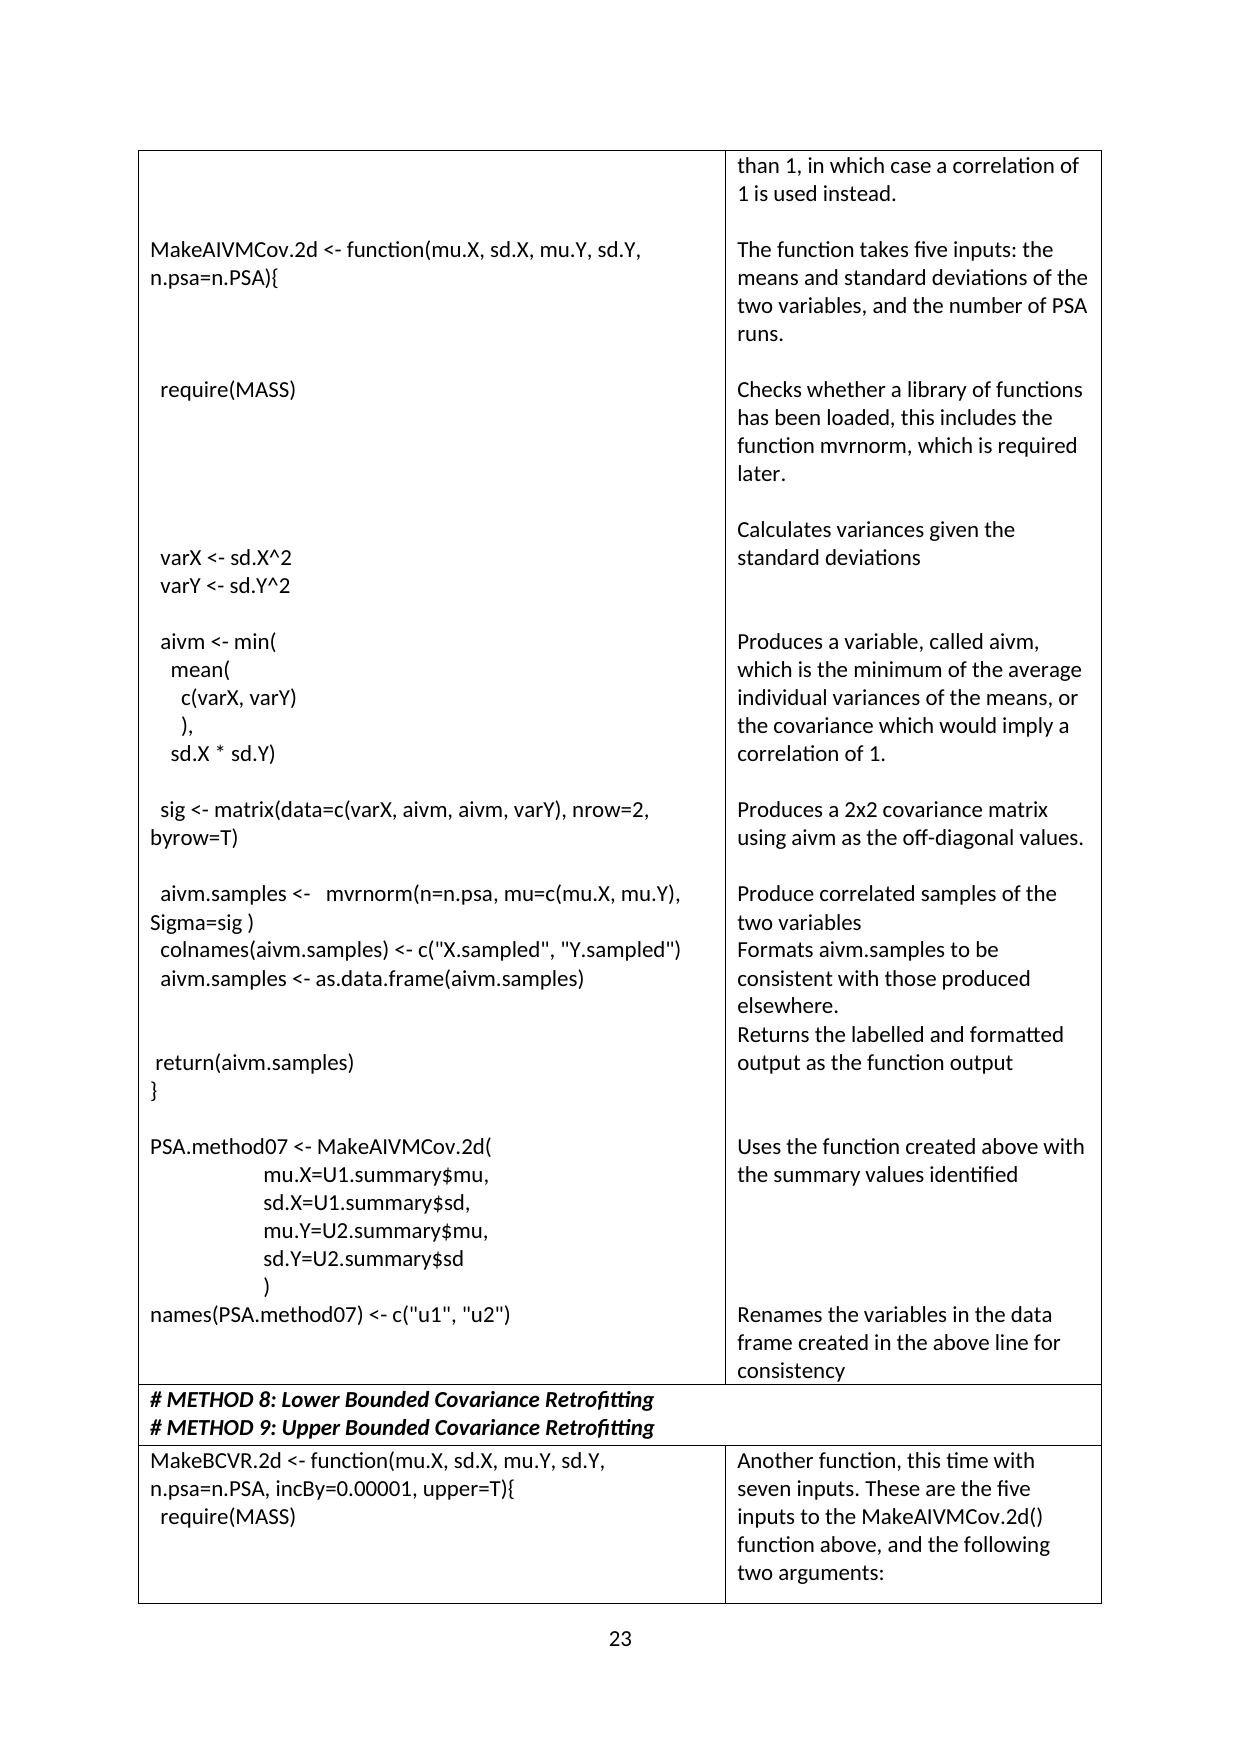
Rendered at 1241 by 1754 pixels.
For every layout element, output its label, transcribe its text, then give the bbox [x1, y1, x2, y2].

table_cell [726, 1446, 1101, 1603]
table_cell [139, 151, 725, 1384]
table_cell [726, 151, 1101, 1384]
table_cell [139, 1446, 725, 1603]
table_cell # METHOD 8: Lower Bounded Covariance Retrofitting # METHOD 9: Upper Bounded Covariance Retrofitting [139, 1385, 1101, 1445]
